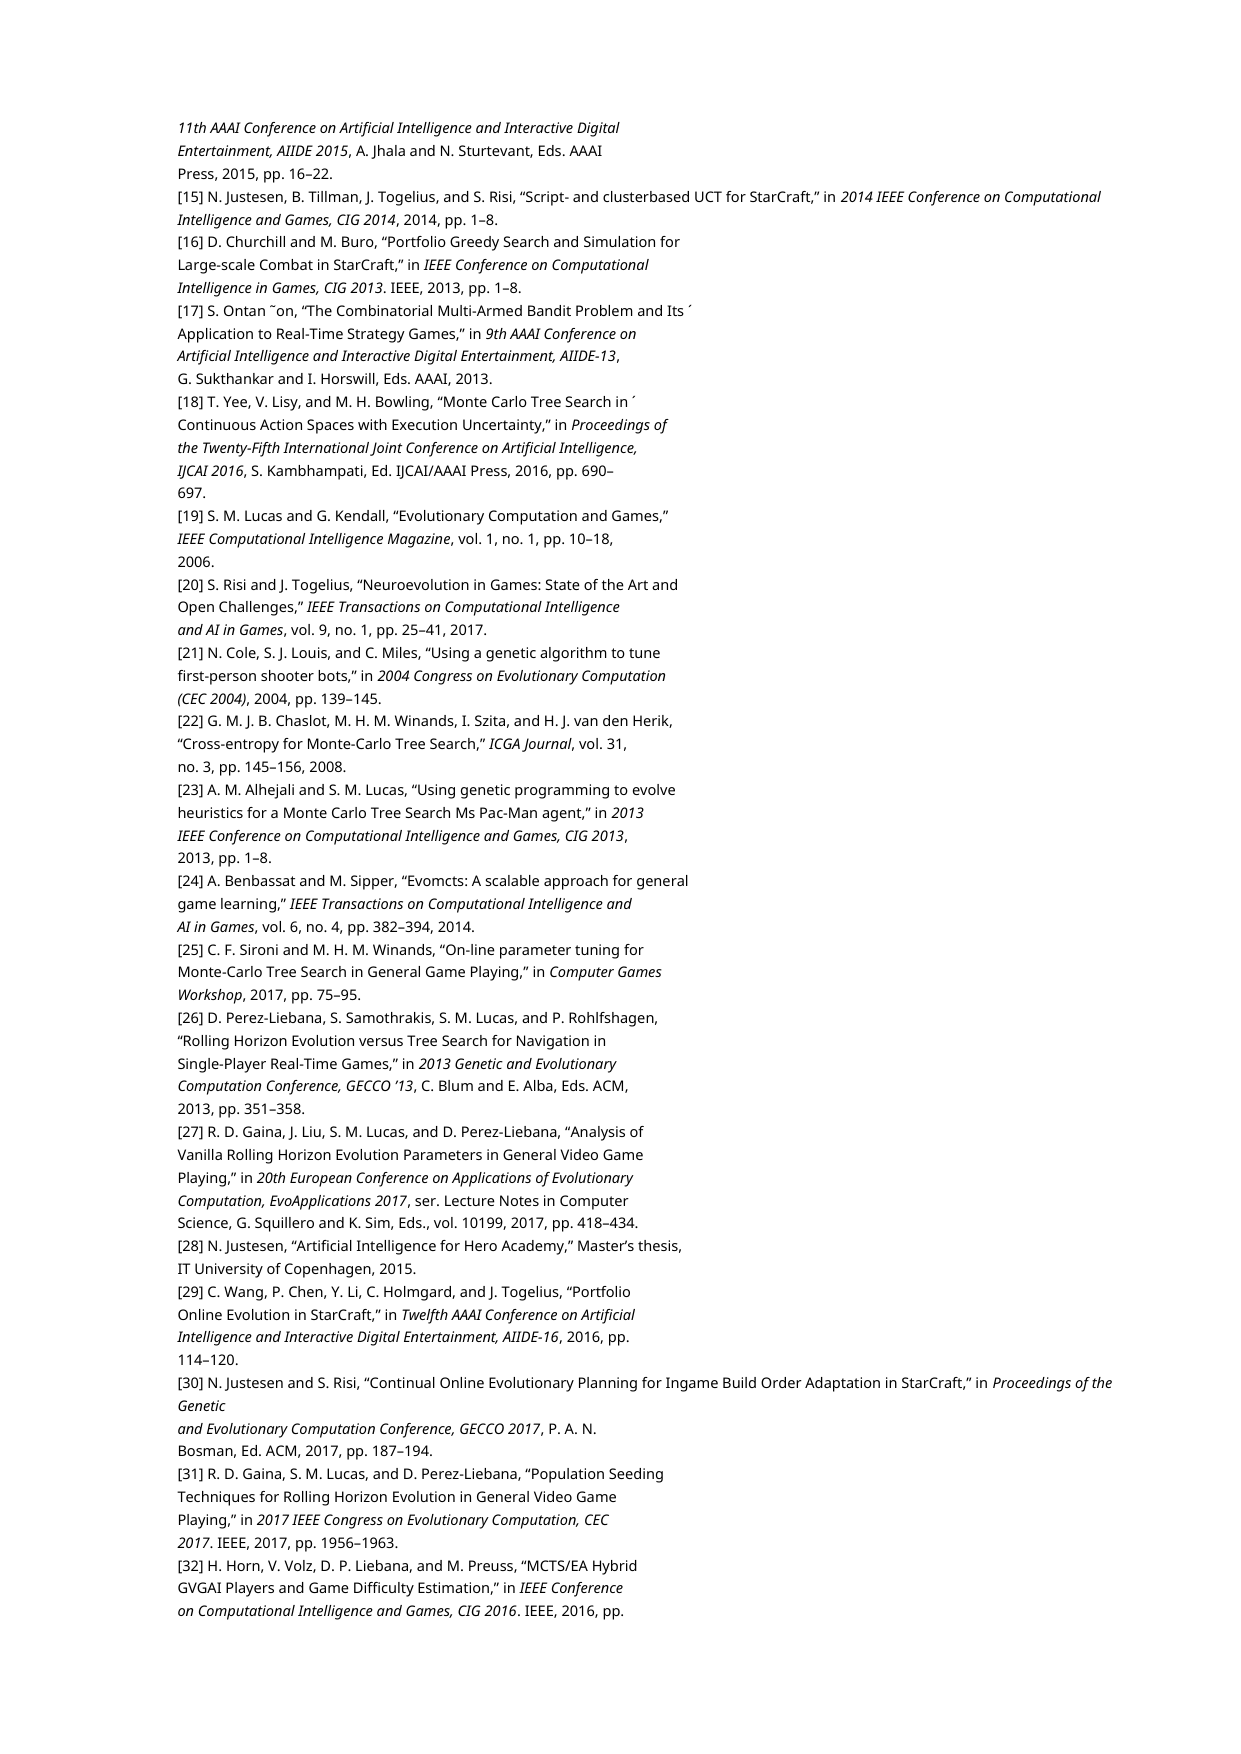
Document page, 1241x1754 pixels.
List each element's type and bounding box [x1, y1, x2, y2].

text [177, 118, 1152, 1621]
